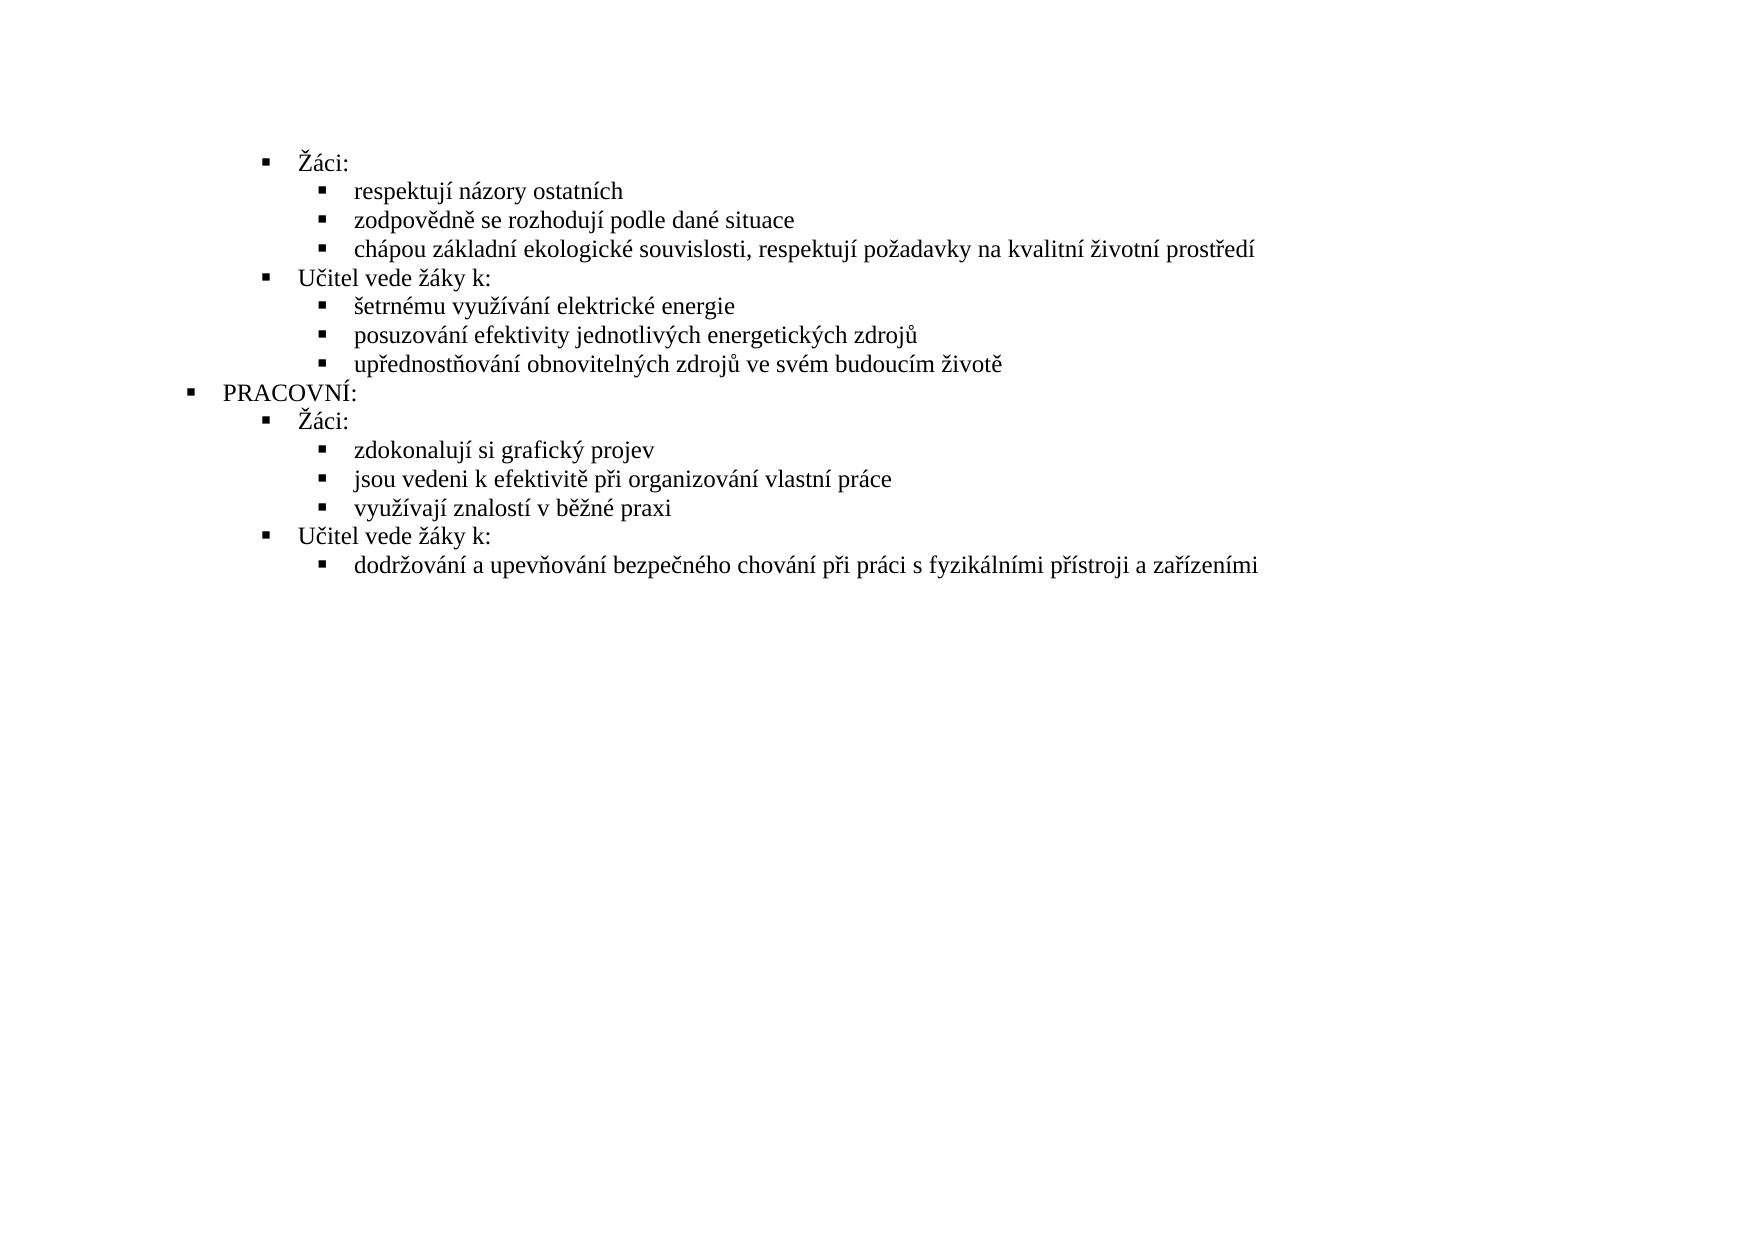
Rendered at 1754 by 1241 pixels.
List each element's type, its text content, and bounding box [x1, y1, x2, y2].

list respektují názory ostatních [316, 176, 1606, 205]
list zodpovědně se rozhodují podle dané situace [316, 205, 1606, 234]
list PRACOVNÍ: [185, 378, 1606, 406]
list Učitel vede žáky k: [260, 521, 1606, 550]
list šetrnému využívání elektrické energie [316, 291, 1606, 320]
list využívají znalostí v běžné praxi [316, 493, 1606, 521]
list Žáci: [260, 148, 1606, 176]
list posuzování efektivity jednotlivých energetických zdrojů [316, 320, 1606, 349]
list jsou vedeni k efektivitě při organizování vlastní práce [316, 464, 1606, 493]
list Učitel vede žáky k: [260, 263, 1606, 291]
list Žáci: [260, 406, 1606, 435]
list zdokonalují si grafický projev [316, 435, 1606, 464]
list chápou základní ekologické souvislosti, respektují požadavky na kvalitní životní prostředí [316, 234, 1606, 263]
list dodržování a upevňování bezpečného chování při práci s fyzikálními přístroji a zařízeními [316, 550, 1606, 579]
list upřednostňování obnovitelných zdrojů ve svém budoucím životě [316, 349, 1606, 378]
